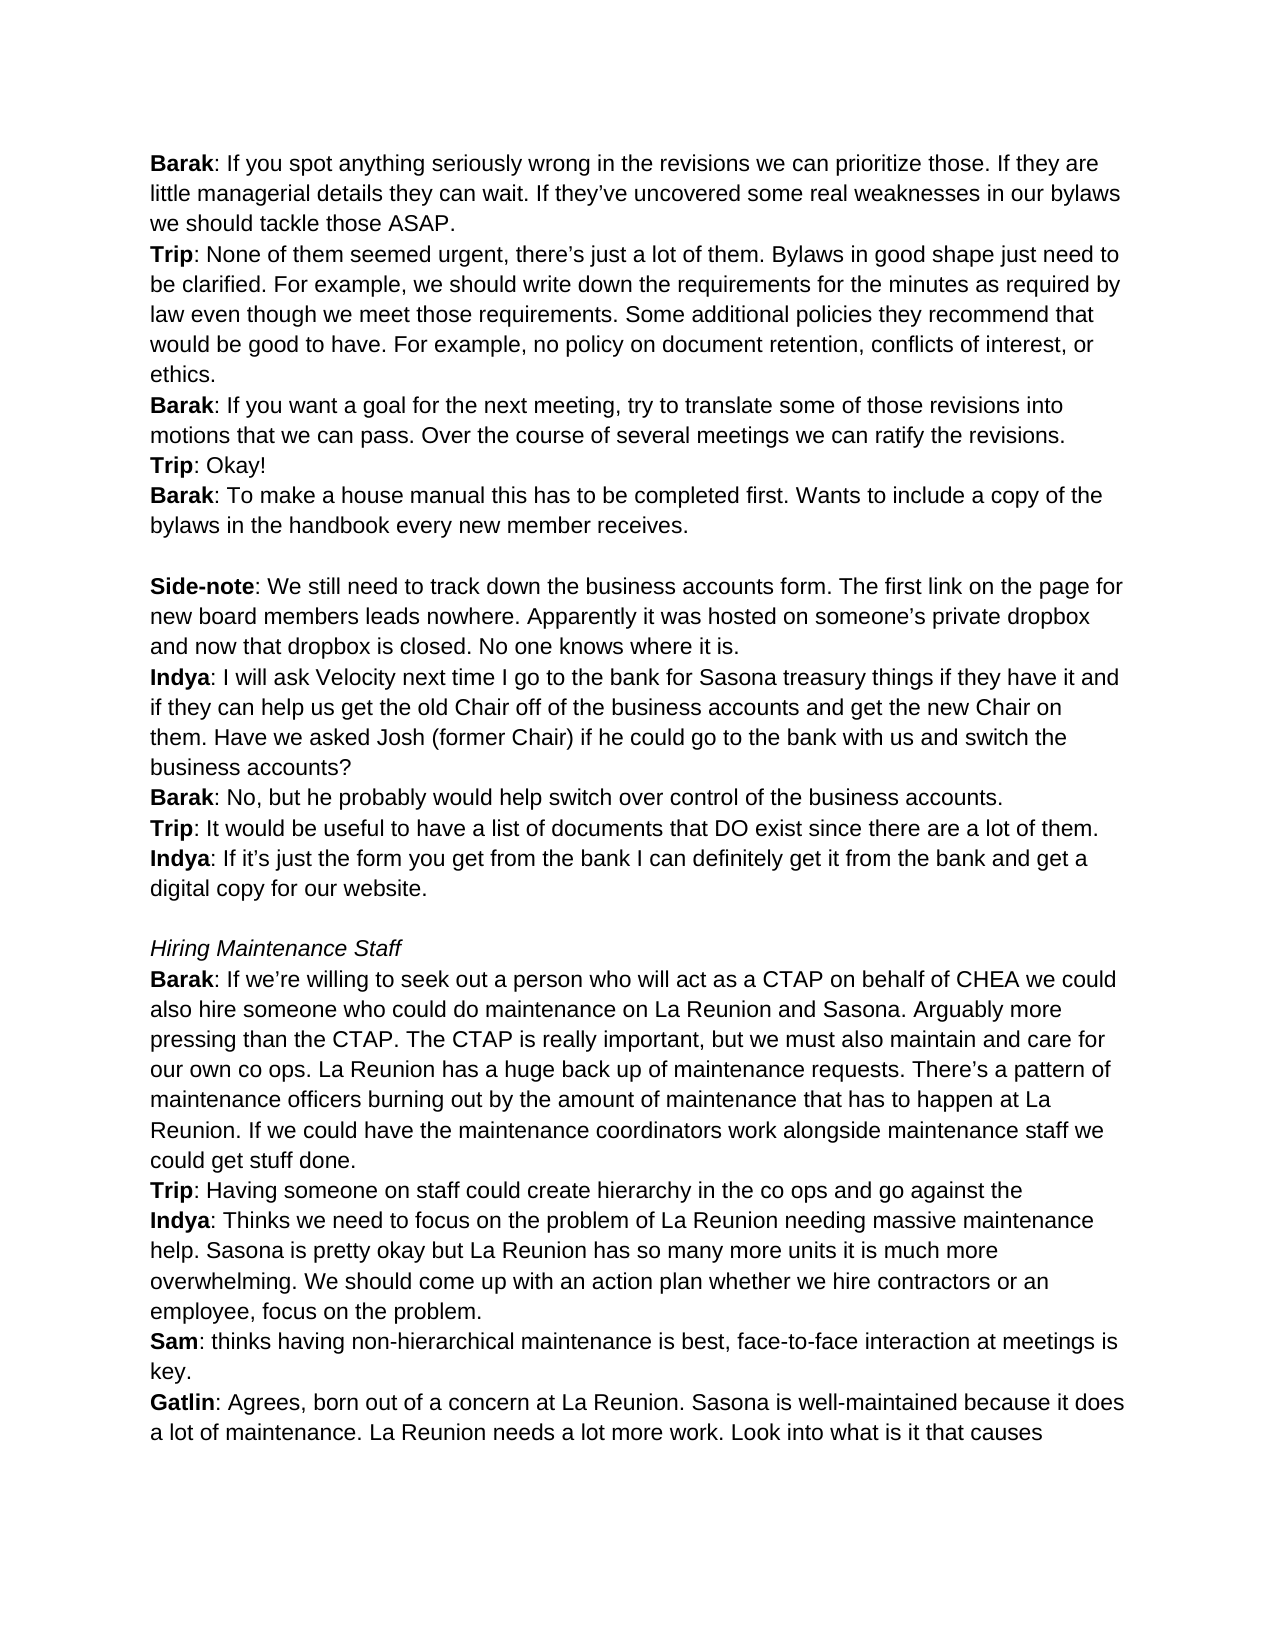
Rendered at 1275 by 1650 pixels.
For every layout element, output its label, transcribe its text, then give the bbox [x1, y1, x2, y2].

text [150, 1388, 1125, 1445]
text Barak: If you spot anything seriously wrong in the revisions we can prioritize those. If they are little managerial details they can wait. If they’ve uncovered some real weaknesses in our bylaws we should tackle those ASAP. [150, 150, 1125, 237]
text Barak: No, but he probably would help switch over control of the business accounts. [150, 784, 1125, 811]
text Side-note: We still need to track down the business accounts form. The first link on the page for new board members leads nowhere. Apparently it was hosted on someone’s private dropbox and now that dropbox is closed. No one knows where it is. [150, 573, 1125, 660]
text Indya: I will ask Velocity next time I go to the bank for Sasona treasury things if they have it and if they can help us get the old Chair off of the business accounts and get the new Chair on them. Have we asked Josh (former Chair) if he could go to the bank with us and switch the business accounts? [150, 663, 1125, 781]
text Indya: Thinks we need to focus on the problem of La Reunion needing massive maintenance help. Sasona is pretty okay but La Reunion has so many more units it is much more overwhelming. We should come up with an action plan whether we hire contractors or an employee, focus on the problem. [150, 1207, 1125, 1324]
text Barak: If you want a goal for the next meeting, try to translate some of those revisions into motions that we can pass. Over the course of several meetings we can ratify the revisions. [150, 392, 1125, 448]
text Trip: Having someone on staff could create hierarchy in the co ops and go against the [150, 1177, 1125, 1203]
text Trip: Okay! [150, 452, 1125, 478]
text Sam: thinks having non-hierarchical maintenance is best, face-to-face interaction at meetings is key. [150, 1328, 1125, 1385]
text Barak: If we’re willing to seek out a person who will act as a CTAP on behalf of CHEA we could also hire someone who could do maintenance on La Reunion and Sasona. Arguably more pressing than the CTAP. The CTAP is really important, but we must also maintain and care for our own co ops. La Reunion has a huge back up of maintenance requests. There’s a pattern of maintenance officers burning out by the amount of maintenance that has to happen at La Reunion. If we could have the maintenance coordinators work alongside maintenance staff we could get stuff done. [150, 966, 1125, 1173]
text Trip: It would be useful to have a list of documents that DO exist since there are a lot of them. [150, 814, 1125, 841]
text Trip: None of them seemed urgent, there’s just a lot of them. Bylaws in good shape just need to be clarified. For example, we should write down the requirements for the minutes as required by law even though we meet those requirements. Some additional policies they recommend that would be good to have. For example, no policy on document retention, conflicts of interest, or ethics. [150, 241, 1125, 388]
text Barak: To make a house manual this has to be completed first. Wants to include a copy of the bylaws in the handbook every new member receives. [150, 482, 1125, 539]
text Hiring Maintenance Staff [150, 935, 1125, 962]
text Indya: If it’s just the form you get from the bank I can definitely get it from the bank and get a digital copy for our website. [150, 845, 1125, 901]
